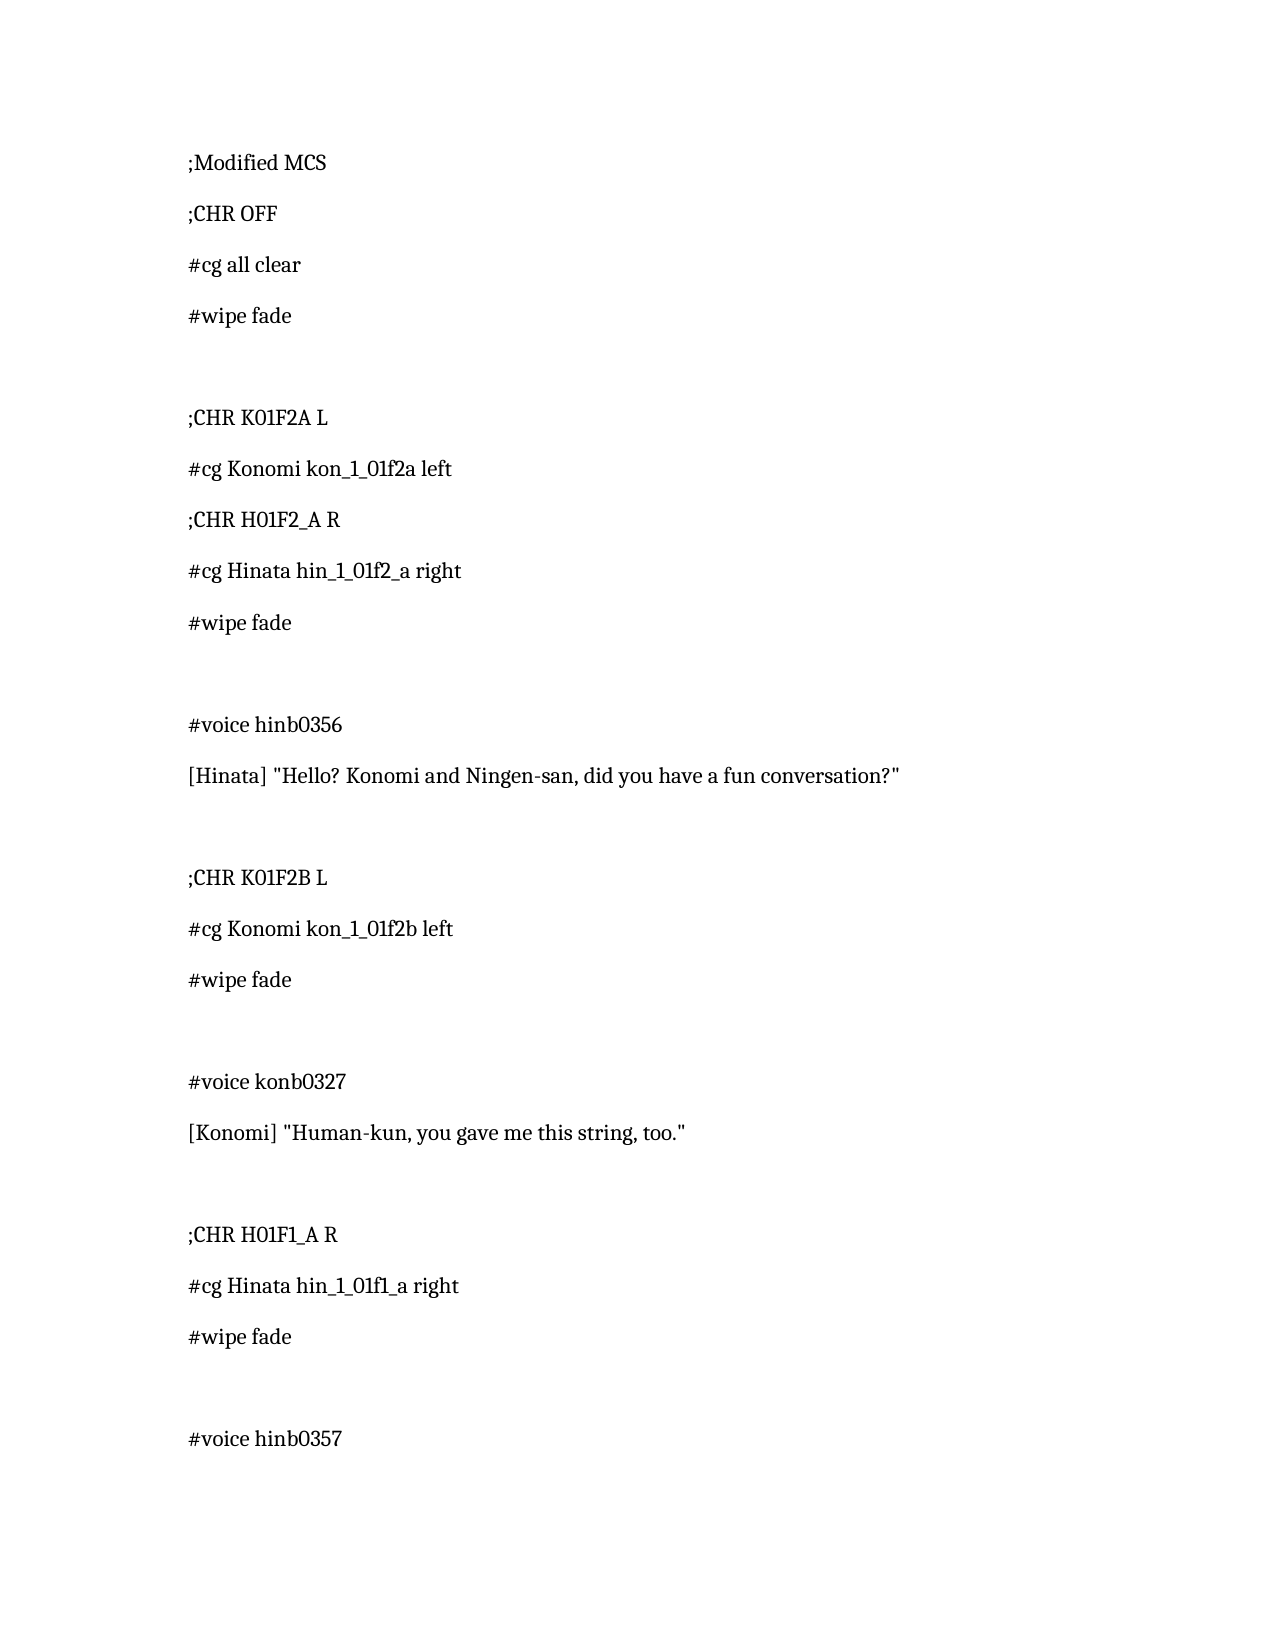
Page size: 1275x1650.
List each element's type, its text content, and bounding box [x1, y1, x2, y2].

text ;CHR K01F2A L [187, 405, 1087, 432]
text #cg Konomi kon_1_01f2a left [187, 456, 1087, 483]
text [Hinata] "Hello? Konomi and Ningen-san, did you have a fun conversation?" [187, 762, 1087, 789]
text ;CHR H01F2_A R [187, 507, 1087, 534]
text #wipe fade [187, 967, 1087, 993]
text ;CHR K01F2B L [187, 864, 1087, 891]
text #wipe fade [187, 303, 1087, 329]
text #voice hinb0357 [187, 1426, 1087, 1452]
text #voice konb0327 [187, 1069, 1087, 1095]
text #cg Konomi kon_1_01f2b left [187, 916, 1087, 942]
text #wipe fade [187, 1324, 1087, 1350]
text ;CHR OFF [187, 201, 1087, 227]
text ;CHR H01F1_A R [187, 1222, 1087, 1248]
text ;Modified MCS [187, 150, 1087, 176]
text #cg Hinata hin_1_01f1_a right [187, 1273, 1087, 1299]
text #voice hinb0356 [187, 711, 1087, 738]
text #cg all clear [187, 252, 1087, 278]
text [Konomi] "Human-kun, you gave me this string, too." [187, 1120, 1087, 1146]
text #wipe fade [187, 609, 1087, 636]
text #cg Hinata hin_1_01f2_a right [187, 558, 1087, 585]
